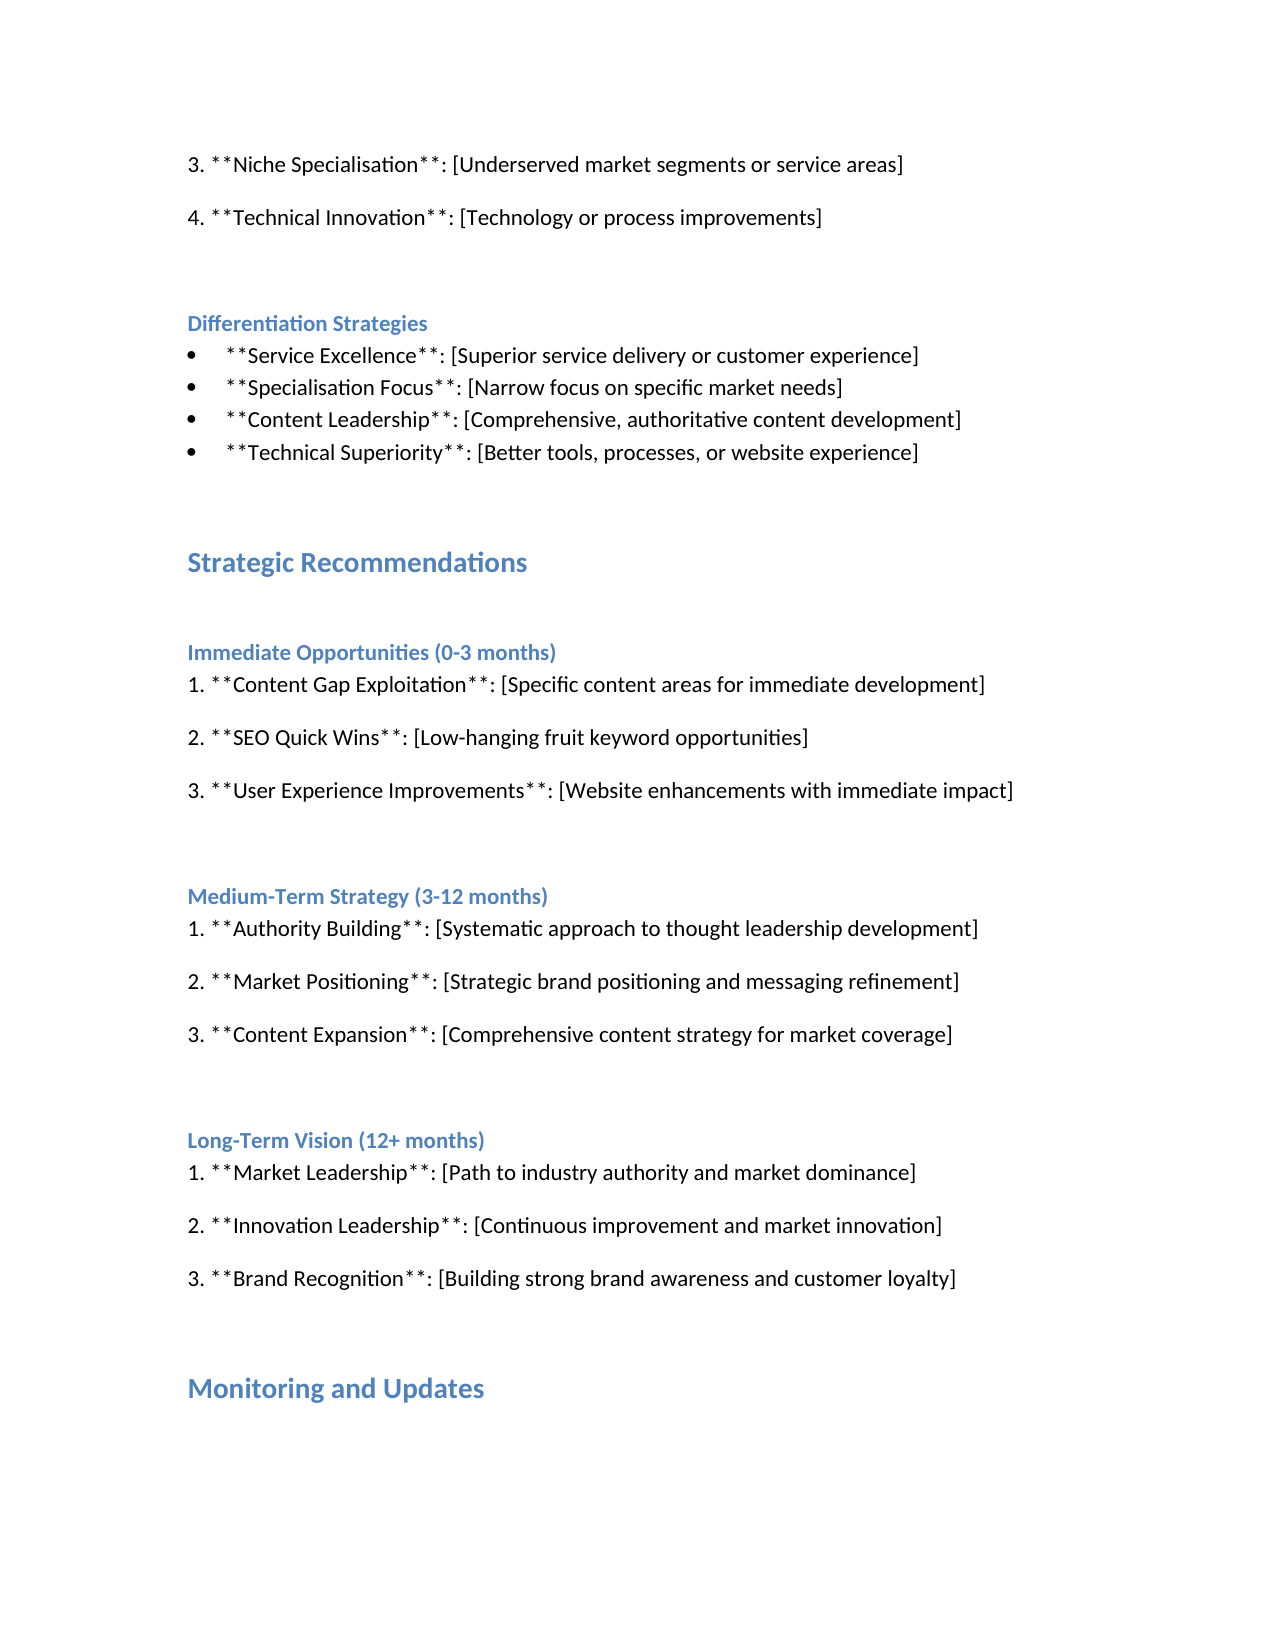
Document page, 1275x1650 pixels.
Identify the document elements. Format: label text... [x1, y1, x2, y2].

subtitle Monitoring and Updates [187, 1371, 1087, 1406]
subtitle Immediate Opportunities (0-3 months) [187, 638, 1087, 666]
text 2. **Market Positioning**: [Strategic brand positioning and messaging refinement] [187, 967, 1087, 995]
text 1. **Market Leadership**: [Path to industry authority and market dominance] [187, 1158, 1087, 1187]
list **Technical Superiority**: [Better tools, processes, or website experience] [187, 438, 1087, 466]
text 3. **Brand Recognition**: [Building strong brand awareness and customer loyalty] [187, 1264, 1087, 1293]
list **Content Leadership**: [Comprehensive, authoritative content development] [187, 406, 1087, 434]
text 3. **User Experience Improvements**: [Website enhancements with immediate impact] [187, 776, 1087, 804]
subtitle Long-Term Vision (12+ months) [187, 1126, 1087, 1154]
subtitle Medium-Term Strategy (3-12 months) [187, 882, 1087, 910]
text 2. **SEO Quick Wins**: [Low-hanging fruit keyword opportunities] [187, 723, 1087, 751]
list **Specialisation Focus**: [Narrow focus on specific market needs] [187, 373, 1087, 401]
subtitle Strategic Recommendations [187, 544, 1087, 579]
text 3. **Niche Specialisation**: [Underserved market segments or service areas] [187, 150, 1087, 178]
text 1. **Authority Building**: [Systematic approach to thought leadership development] [187, 914, 1087, 942]
subtitle Differentiation Strategies [187, 309, 1087, 337]
text 1. **Content Gap Exploitation**: [Specific content areas for immediate development] [187, 670, 1087, 698]
text 2. **Innovation Leadership**: [Continuous improvement and market innovation] [187, 1212, 1087, 1239]
list **Service Excellence**: [Superior service delivery or customer experience] [187, 341, 1087, 369]
text 3. **Content Expansion**: [Comprehensive content strategy for market coverage] [187, 1020, 1087, 1048]
text 4. **Technical Innovation**: [Technology or process improvements] [187, 203, 1087, 231]
